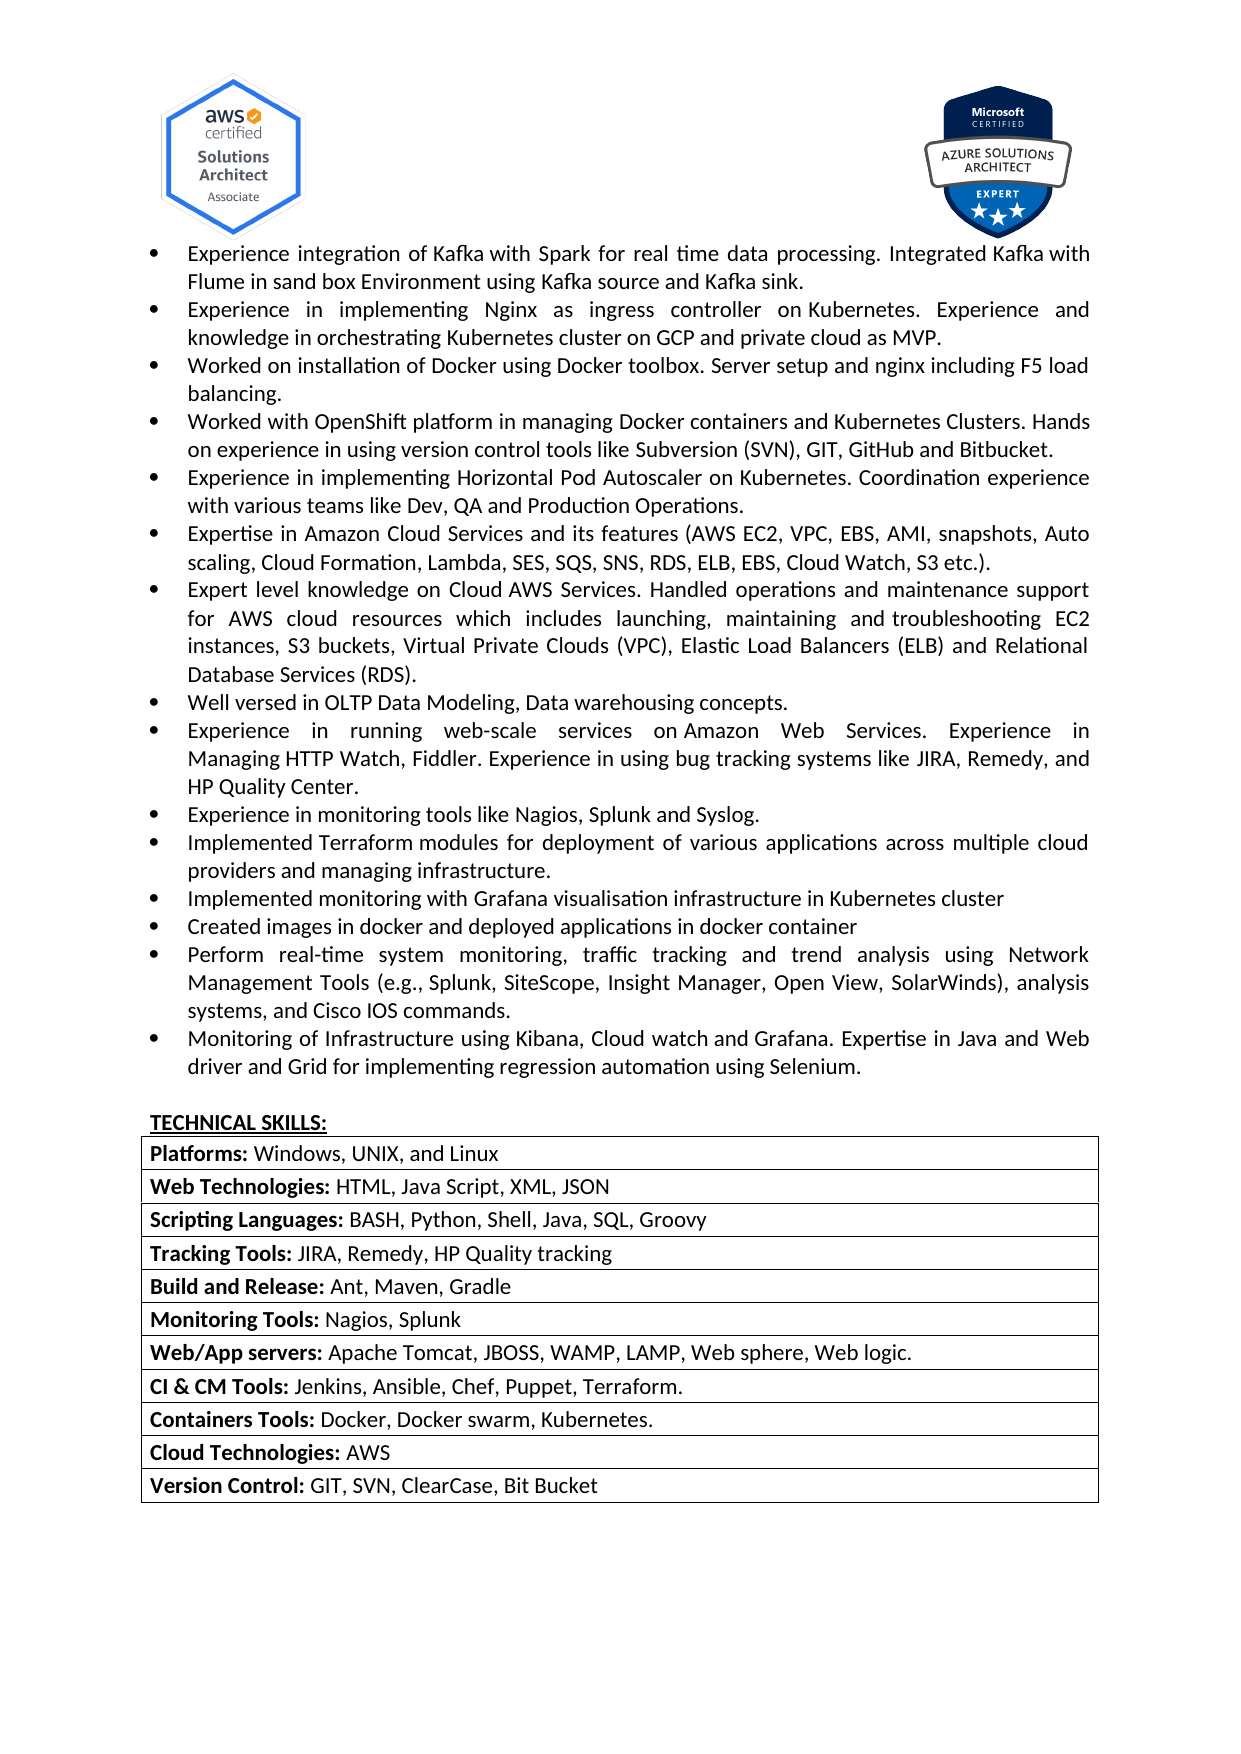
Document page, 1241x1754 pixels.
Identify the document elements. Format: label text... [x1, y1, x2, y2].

picture [150, 73, 316, 240]
text Platforms: Windows, UNIX, and Linux [142, 1137, 1098, 1169]
text Tracking Tools: JIRA, Remedy, HP Quality tracking [142, 1237, 1098, 1269]
picture [921, 84, 1076, 240]
text CI & CM Tools: Jenkins, Ansible, Chef, Puppet, Terraform. [142, 1370, 1098, 1402]
list Perform real-time system monitoring, traffic tracking and trend analysis using Network Management Tools (e.g., Splunk, SiteScope, Insight Manager, Open View, SolarWinds), analysis systems, and Cisco IOS commands. [150, 940, 1090, 1024]
list Experience in running web-scale services on Amazon Web Services. Experience in Managing HTTP Watch, Fiddler. Experience in using bug tracking systems like JIRA, Remedy, and HP Quality Center. [150, 716, 1090, 800]
list Worked on installation of Docker using Docker toolbox. Server setup and nginx including F5 load balancing. [150, 351, 1090, 407]
list Experience in implementing Nginx as ingress controller on Kubernetes. Experience and knowledge in orchestrating Kubernetes cluster on GCP and private cloud as MVP. [150, 295, 1090, 351]
list Implemented monitoring with Grafana visualisation infrastructure in Kubernetes cluster [150, 884, 1090, 912]
text Web Technologies: HTML, Java Script, XML, JSON [142, 1170, 1098, 1202]
text Containers Tools: Docker, Docker swarm, Kubernetes. [142, 1403, 1098, 1435]
list Monitoring of Infrastructure using Kibana, Cloud watch and Grafana. Expertise in Java and Web driver and Grid for implementing regression automation using Selenium. [150, 1024, 1090, 1080]
text Cloud Technologies: AWS [142, 1436, 1098, 1468]
text Build and Release: Ant, Maven, Gradle [142, 1270, 1098, 1302]
list Expert level knowledge on Cloud AWS Services. Handled operations and maintenance support for AWS cloud resources which includes launching, maintaining and troubleshooting EC2 instances, S3 buckets, Virtual Private Clouds (VPC), Elastic Load Balancers (ELB) and Relational Database Services (RDS). [150, 576, 1090, 688]
list Created images in docker and deployed applications in docker container [150, 912, 1090, 940]
list Experience in implementing Horizontal Pod Autoscaler on Kubernetes. Coordination experience with various teams like Dev, QA and Production Operations. [150, 463, 1090, 519]
list Worked with OpenShift platform in managing Docker containers and Kubernetes Clusters. Hands on experience in using version control tools like Subversion (SVN), GIT, GitHub and Bitbucket. [150, 407, 1090, 463]
text Scripting Languages: BASH, Python, Shell, Java, SQL, Groovy [142, 1204, 1098, 1236]
text Version Control: GIT, SVN, ClearCase, Bit Bucket [142, 1469, 1098, 1502]
list Expertise in Amazon Cloud Services and its features (AWS EC2, VPC, EBS, AMI, snapshots, Auto scaling, Cloud Formation, Lambda, SES, SQS, SNS, RDS, ELB, EBS, Cloud Watch, S3 etc.). [150, 519, 1090, 576]
list Well versed in OLTP Data Modeling, Data warehousing concepts. [150, 688, 1090, 716]
list Implemented Terraform modules for deployment of various applications across multiple cloud providers and managing infrastructure. [150, 828, 1090, 884]
text Web/App servers: Apache Tomcat, JBOSS, WAMP, LAMP, Web sphere, Web logic. [142, 1336, 1098, 1369]
list Experience in monitoring tools like Nagios, Splunk and Syslog. [150, 800, 1090, 828]
text Monitoring Tools: Nagios, Splunk [142, 1303, 1098, 1335]
list Experience integration of Kafka with Spark for real time data processing. Integrated Kafka with Flume in sand box Environment using Kafka source and Kafka sink. [150, 239, 1090, 295]
text TECHNICAL SKILLS: [150, 1108, 1090, 1136]
